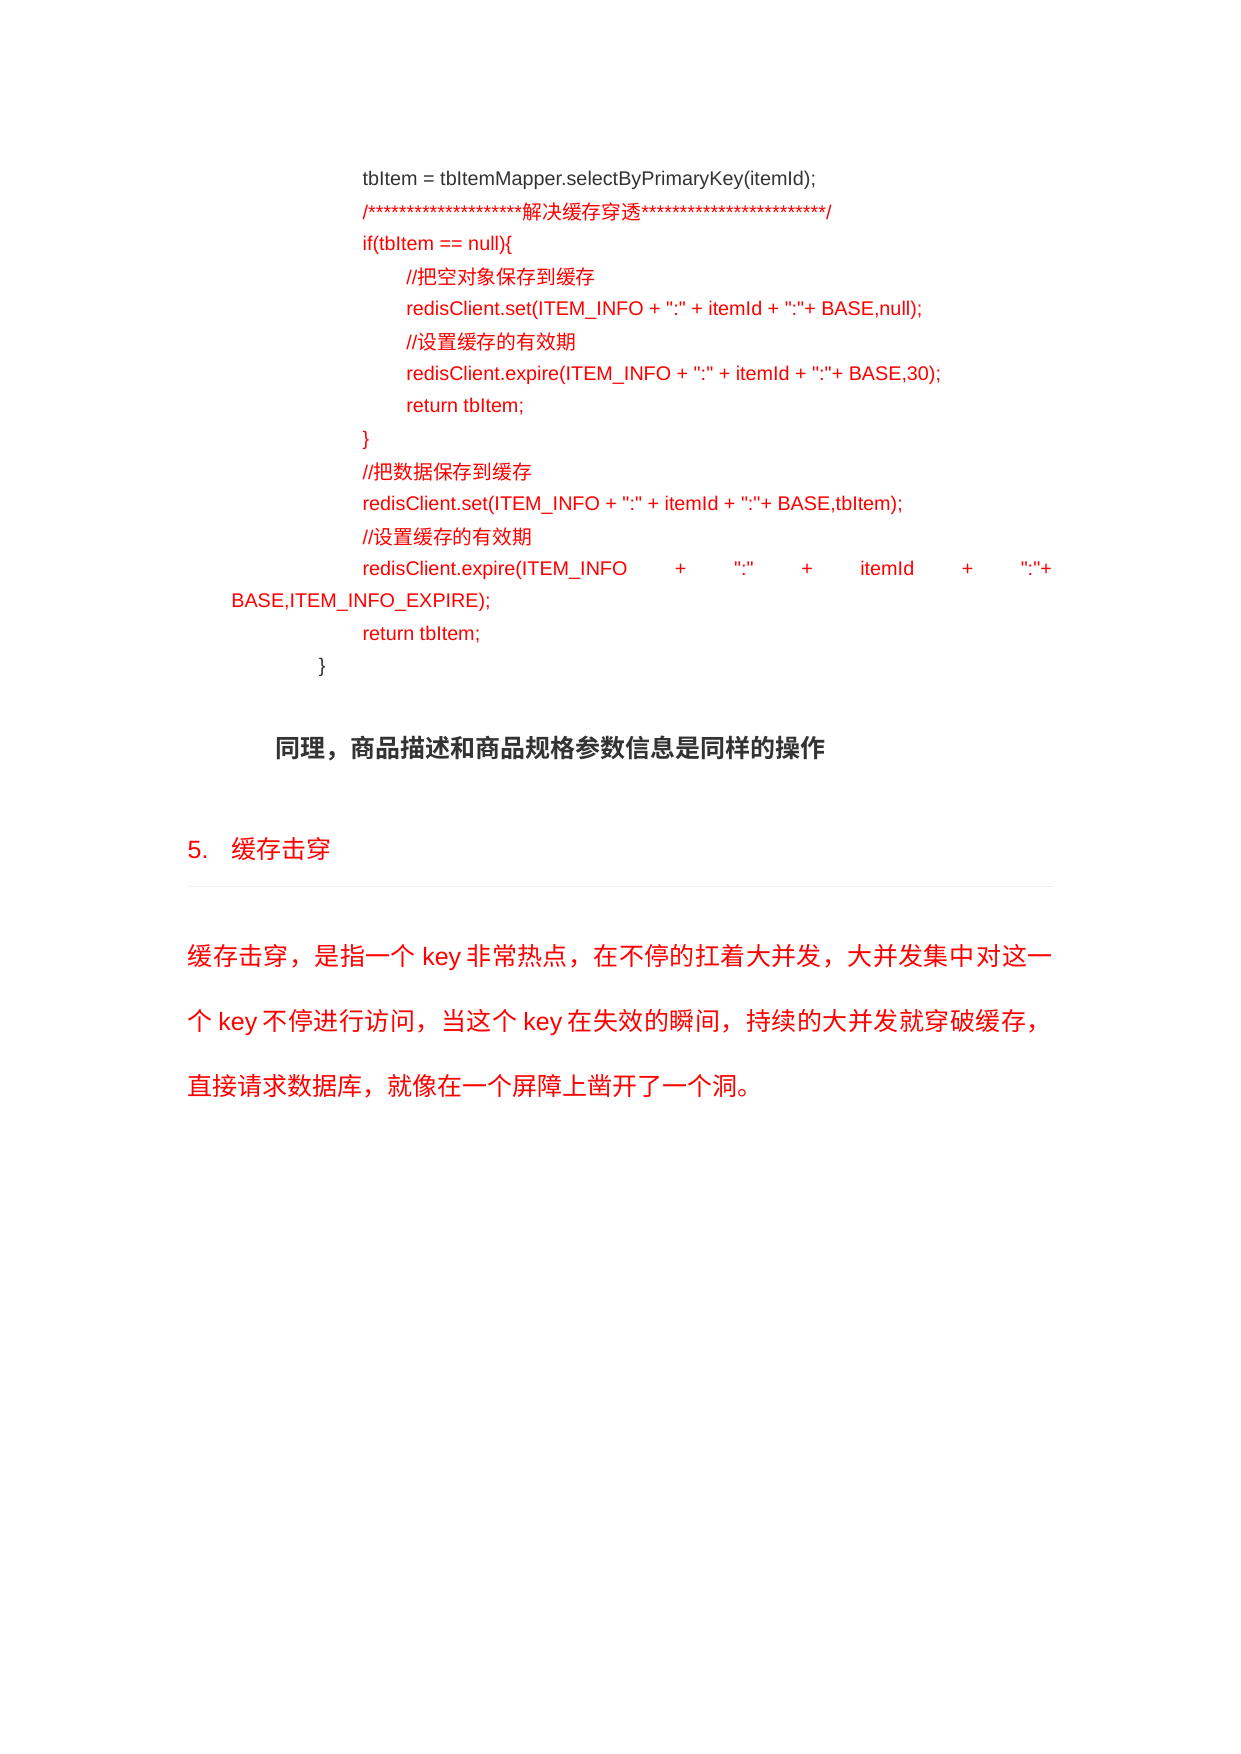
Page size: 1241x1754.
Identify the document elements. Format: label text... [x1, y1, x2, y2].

text redisClient.expire(ITEM_INFO + ":" + itemId + ":"+ BASE,ITEM_INFO_EXPIRE); [231, 552, 1053, 617]
text if(tbItem == null){ [231, 227, 1053, 259]
text /********************解决缓存穿透************************/ [231, 194, 1053, 227]
text redisClient.expire(ITEM_INFO + ":" + itemId + ":"+ BASE,30); [231, 357, 1053, 389]
text redisClient.set(ITEM_INFO + ":" + itemId + ":"+ BASE,null); [231, 292, 1053, 324]
text 同理，商品描述和商品规格参数信息是同样的操作 [231, 714, 1053, 779]
subtitle 缓存击穿 [187, 815, 1053, 887]
text redisClient.set(ITEM_INFO + ":" + itemId + ":"+ BASE,tbItem); [231, 487, 1053, 519]
text //把空对象保存到缓存 [231, 259, 1053, 292]
text //设置缓存的有效期 [231, 519, 1053, 552]
text //把数据保存到缓存 [231, 454, 1053, 487]
text return tbItem; [231, 389, 1053, 422]
text return tbItem; [231, 617, 1053, 649]
text //设置缓存的有效期 [231, 324, 1053, 357]
text } [231, 422, 1053, 454]
text tbItem = tbItemMapper.selectByPrimaryKey(itemId); [231, 162, 1053, 194]
text } [231, 649, 1053, 682]
text 缓存击穿，是指一个key非常热点，在不停的扛着大并发，大并发集中对这一个key不停进行访问，当这个key在失效的瞬间，持续的大并发就穿破缓存，直接请求数据库，就像在一个屏障上凿开了一个洞。 [187, 922, 1053, 1117]
